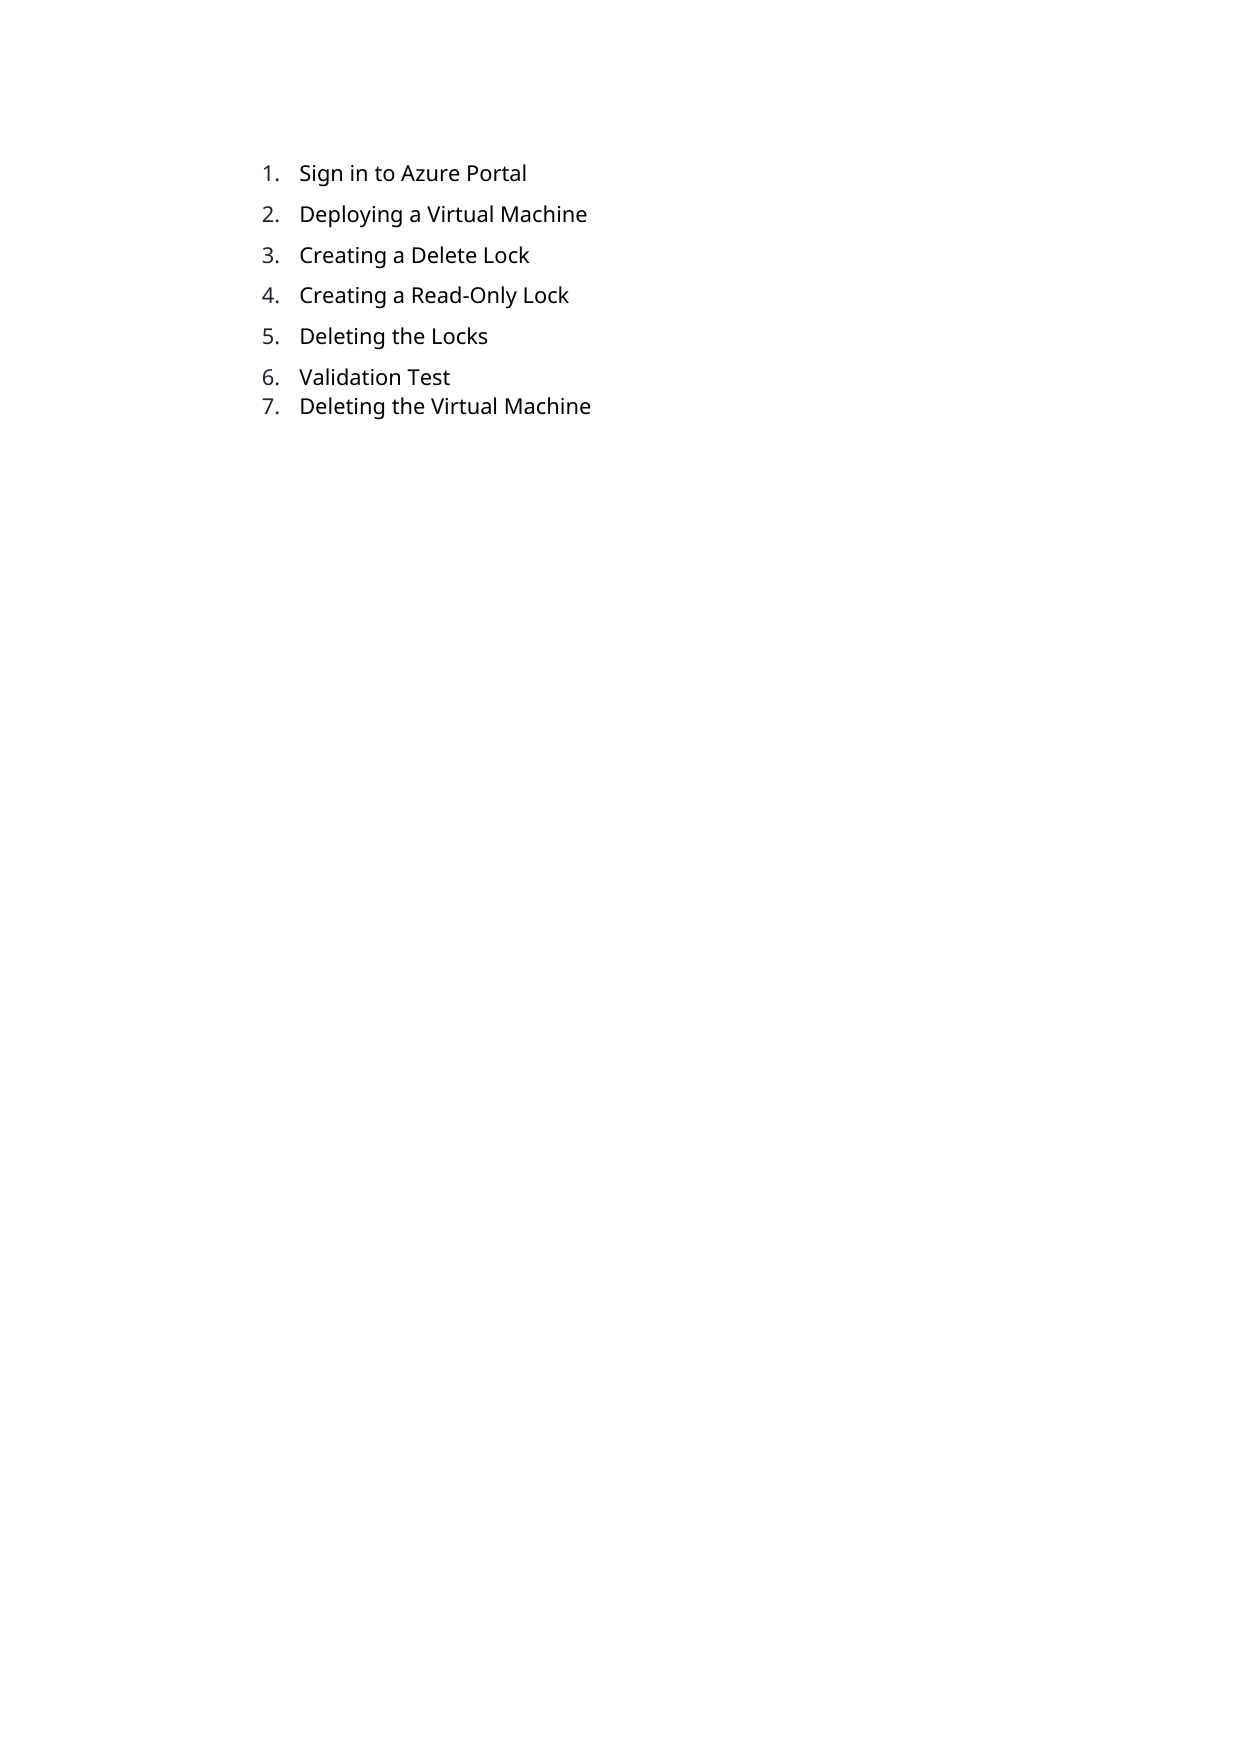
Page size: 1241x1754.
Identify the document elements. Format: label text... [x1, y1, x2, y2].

list Creating a Read-Only Lock [262, 269, 1016, 310]
list Validation Test [262, 351, 1016, 391]
list Creating a Delete Lock [262, 229, 1016, 269]
list Deleting the Locks [262, 310, 1016, 351]
list Sign in to Azure Portal [262, 148, 1016, 188]
list Deploying a Virtual Machine [262, 188, 1016, 229]
list Deleting the Virtual Machine [262, 391, 1016, 421]
